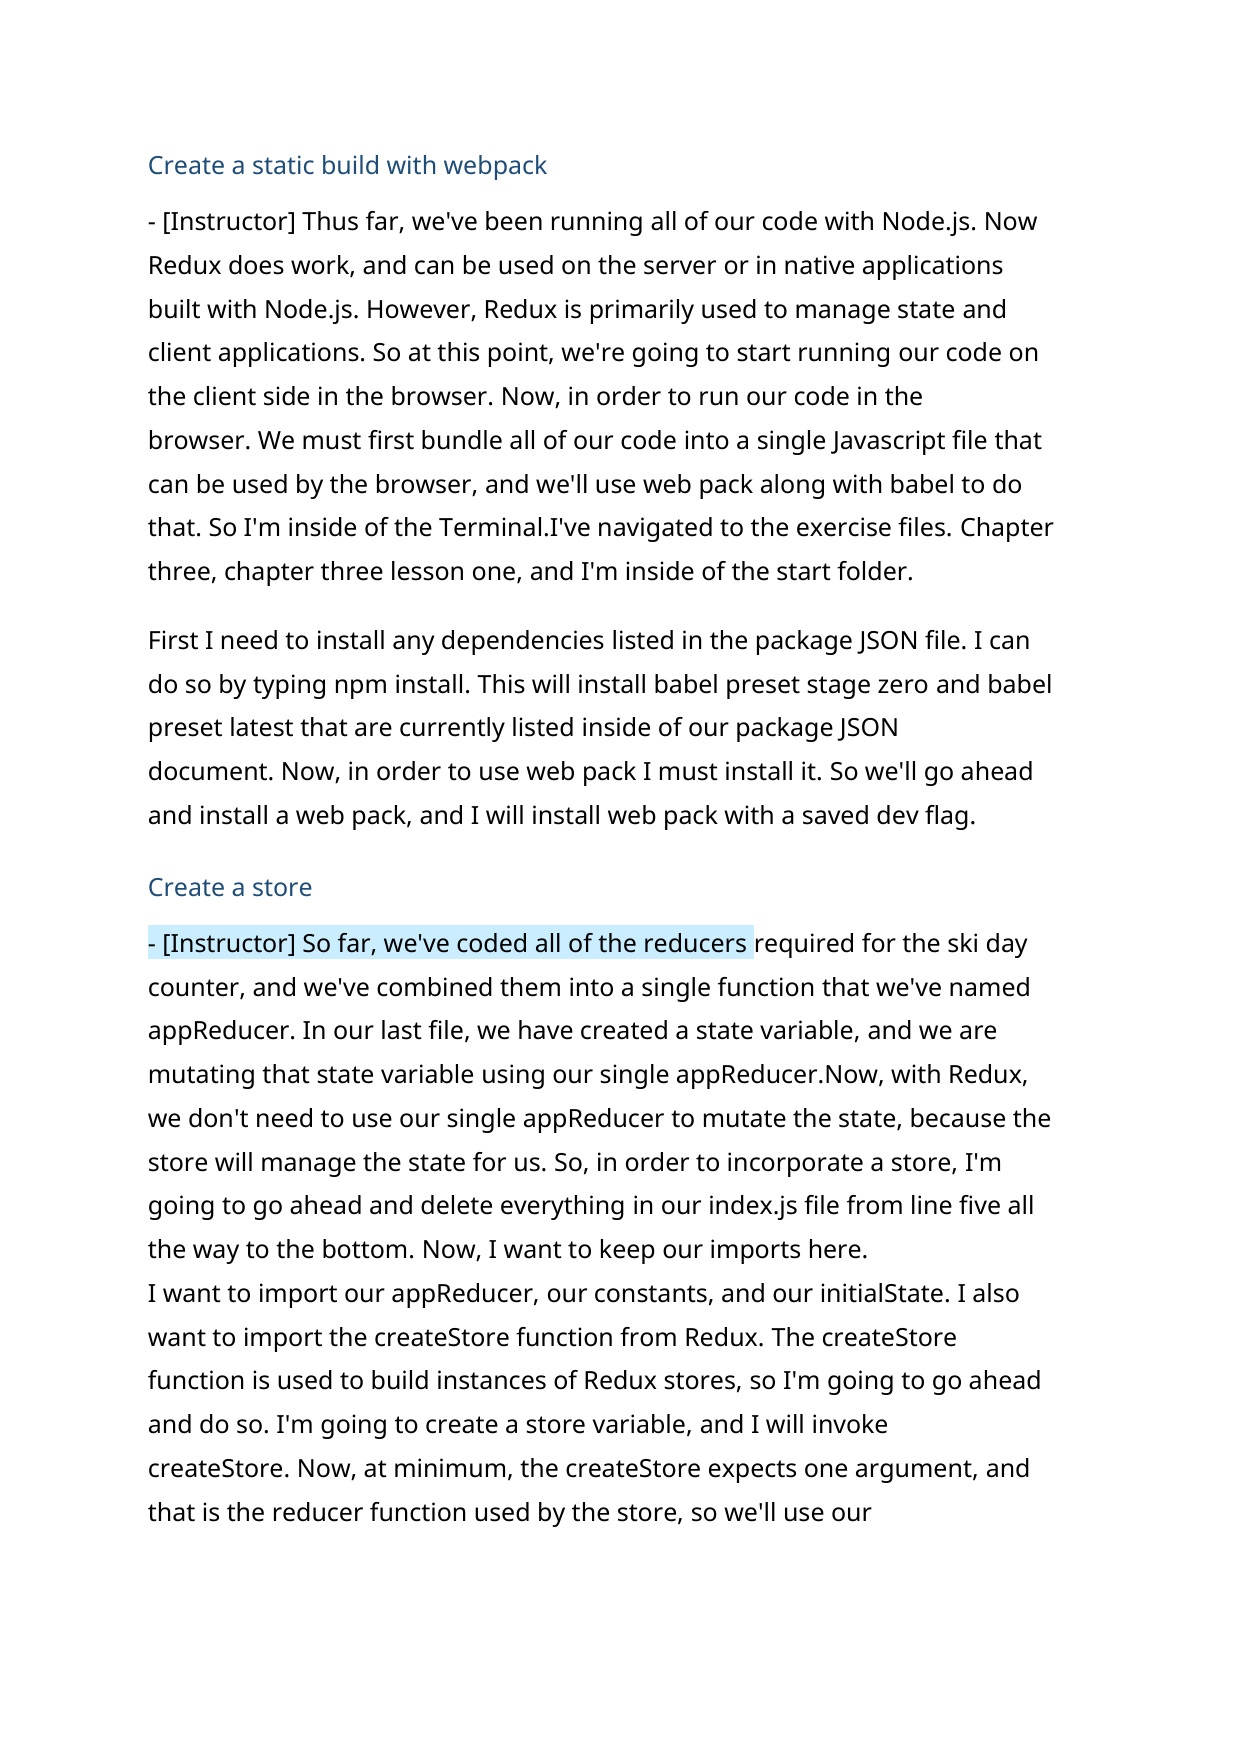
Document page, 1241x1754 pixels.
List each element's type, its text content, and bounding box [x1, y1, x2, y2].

text - [Instructor] Thus far, we've been running all of our code with Node.js. Now Redux does work, and can be used on the server or in native applications built with Node.js. However, Redux is primarily used to manage state and client applications. So at this point, we're going to start running our code on the client side in the browser. Now, in order to run our code in the browser. We must first bundle all of our code into a single Javascript file that can be used by the browser, and we'll use web pack along with babel to do that. So I'm inside of the Terminal.I've navigated to the exercise files. Chapter three, chapter three lesson one, and I'm inside of the start folder. [148, 194, 1055, 588]
text - [Instructor] So far, we've coded all of the reducers required for the ski day counter, and we've combined them into a single function that we've named appReducer. In our last file, we have created a state variable, and we are mutating that state variable using our single appReducer.Now, with Redux, we don't need to use our single appReducer to mutate the state, because the store will manage the state for us. So, in order to incorporate a store, I'm going to go ahead and delete everything in our index.js file from line five all the way to the bottom. Now, I want to keep our imports here. [148, 916, 1055, 1266]
subtitle Create a store [148, 869, 1093, 903]
text First I need to install any dependencies listed in the package JSON file. I can do so by typing npm install. This will install babel preset stage zero and babel preset latest that are currently listed inside of our package JSON document. Now, in order to use web pack I must install it. So we'll go ahead and install a web pack, and I will install web pack with a saved dev flag. [148, 613, 1055, 832]
subtitle Create a static build with webpack [148, 148, 1093, 182]
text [148, 1266, 1055, 1528]
